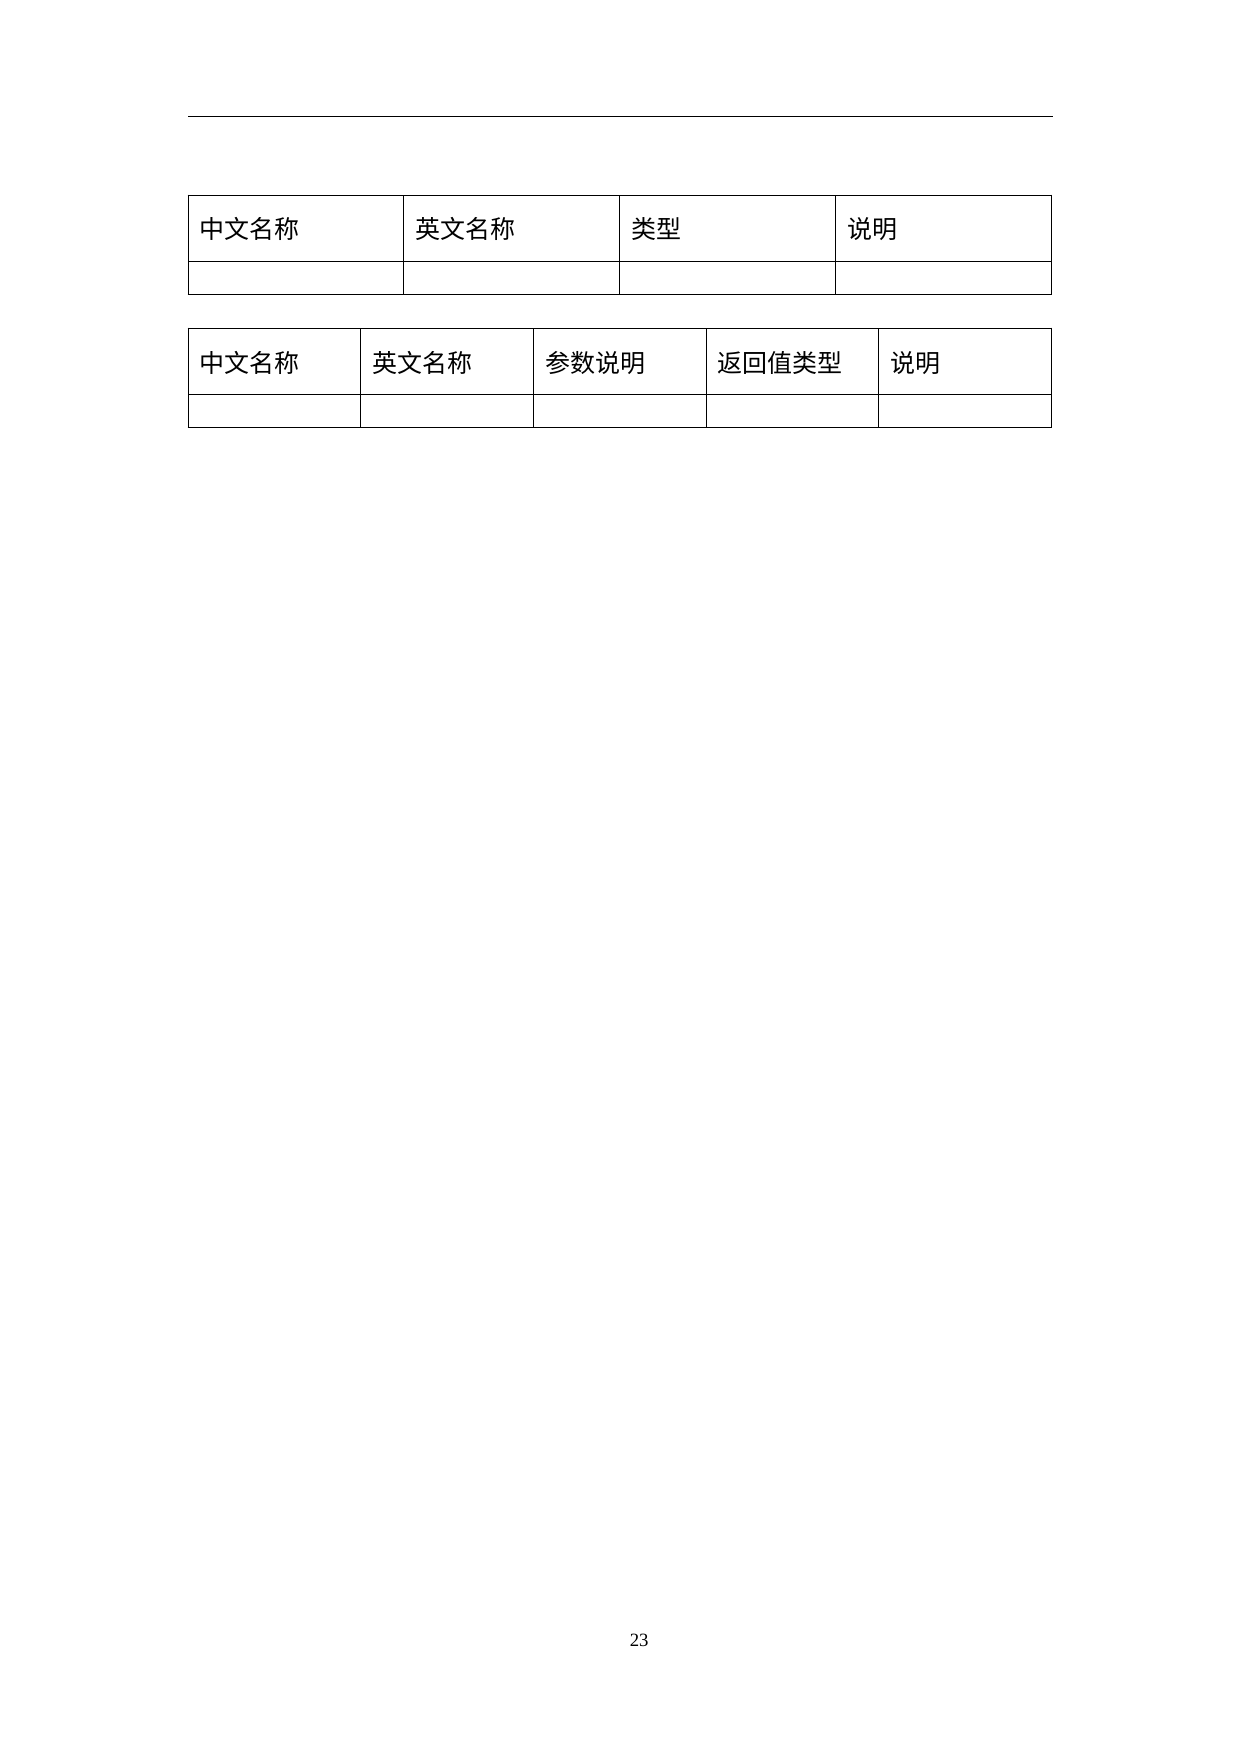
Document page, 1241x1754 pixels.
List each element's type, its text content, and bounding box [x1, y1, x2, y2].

table_header 中文名称 [189, 196, 403, 261]
table_cell [189, 395, 360, 427]
table_cell [361, 395, 533, 427]
table_header 返回值类型 [707, 329, 878, 394]
table_cell [404, 262, 619, 294]
table_cell [879, 395, 1051, 427]
table_cell [189, 262, 403, 294]
table_header 英文名称 [404, 196, 619, 261]
table_header 类型 [620, 196, 835, 261]
table_cell [534, 395, 706, 427]
table_header 中文名称 [189, 329, 360, 394]
table_cell [707, 395, 878, 427]
table_cell [620, 262, 835, 294]
table_header 说明 [836, 196, 1051, 261]
table_header 英文名称 [361, 329, 533, 394]
table_cell [836, 262, 1051, 294]
table_header 说明 [879, 329, 1051, 394]
table_header 参数说明 [534, 329, 706, 394]
